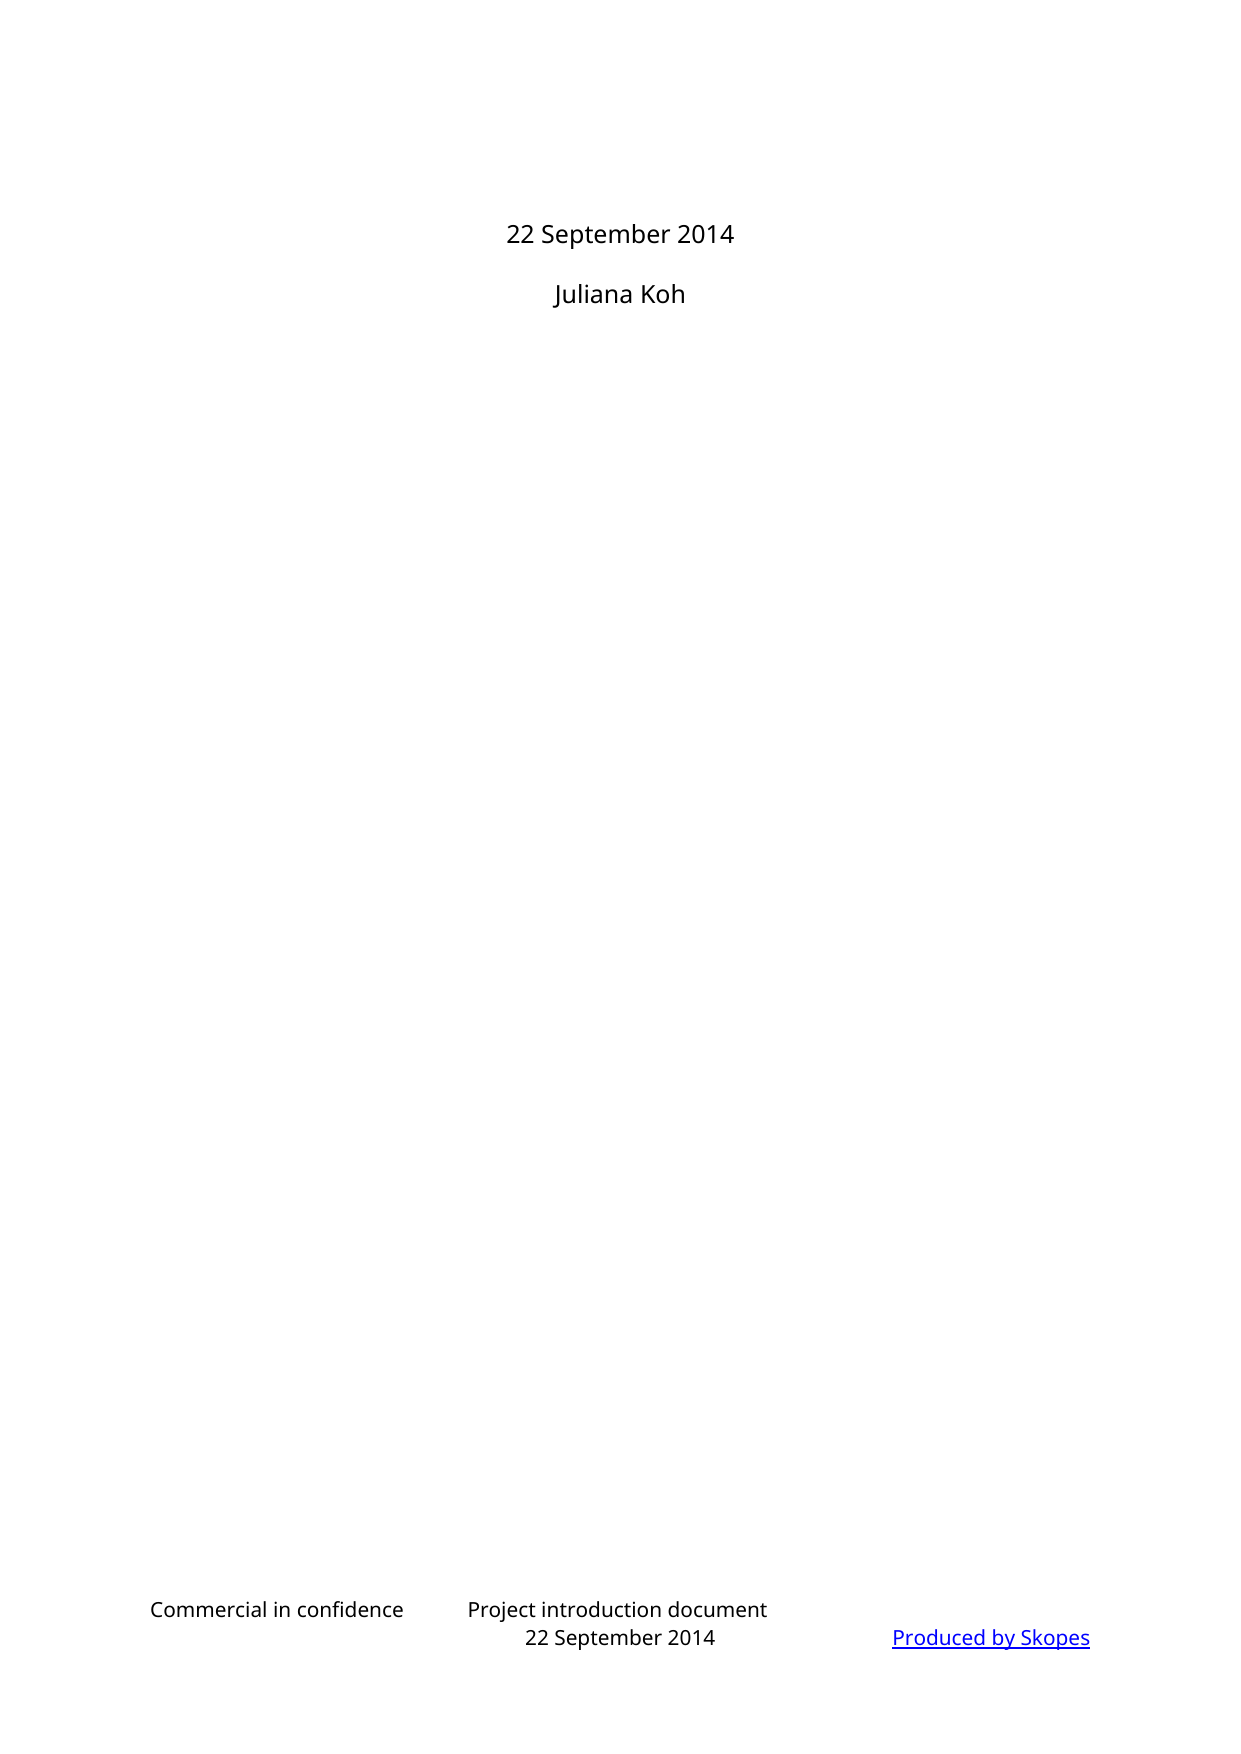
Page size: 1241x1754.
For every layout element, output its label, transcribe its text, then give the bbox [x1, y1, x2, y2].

text Juliana Koh [150, 276, 1090, 311]
text 22 September 2014 [150, 216, 1090, 251]
